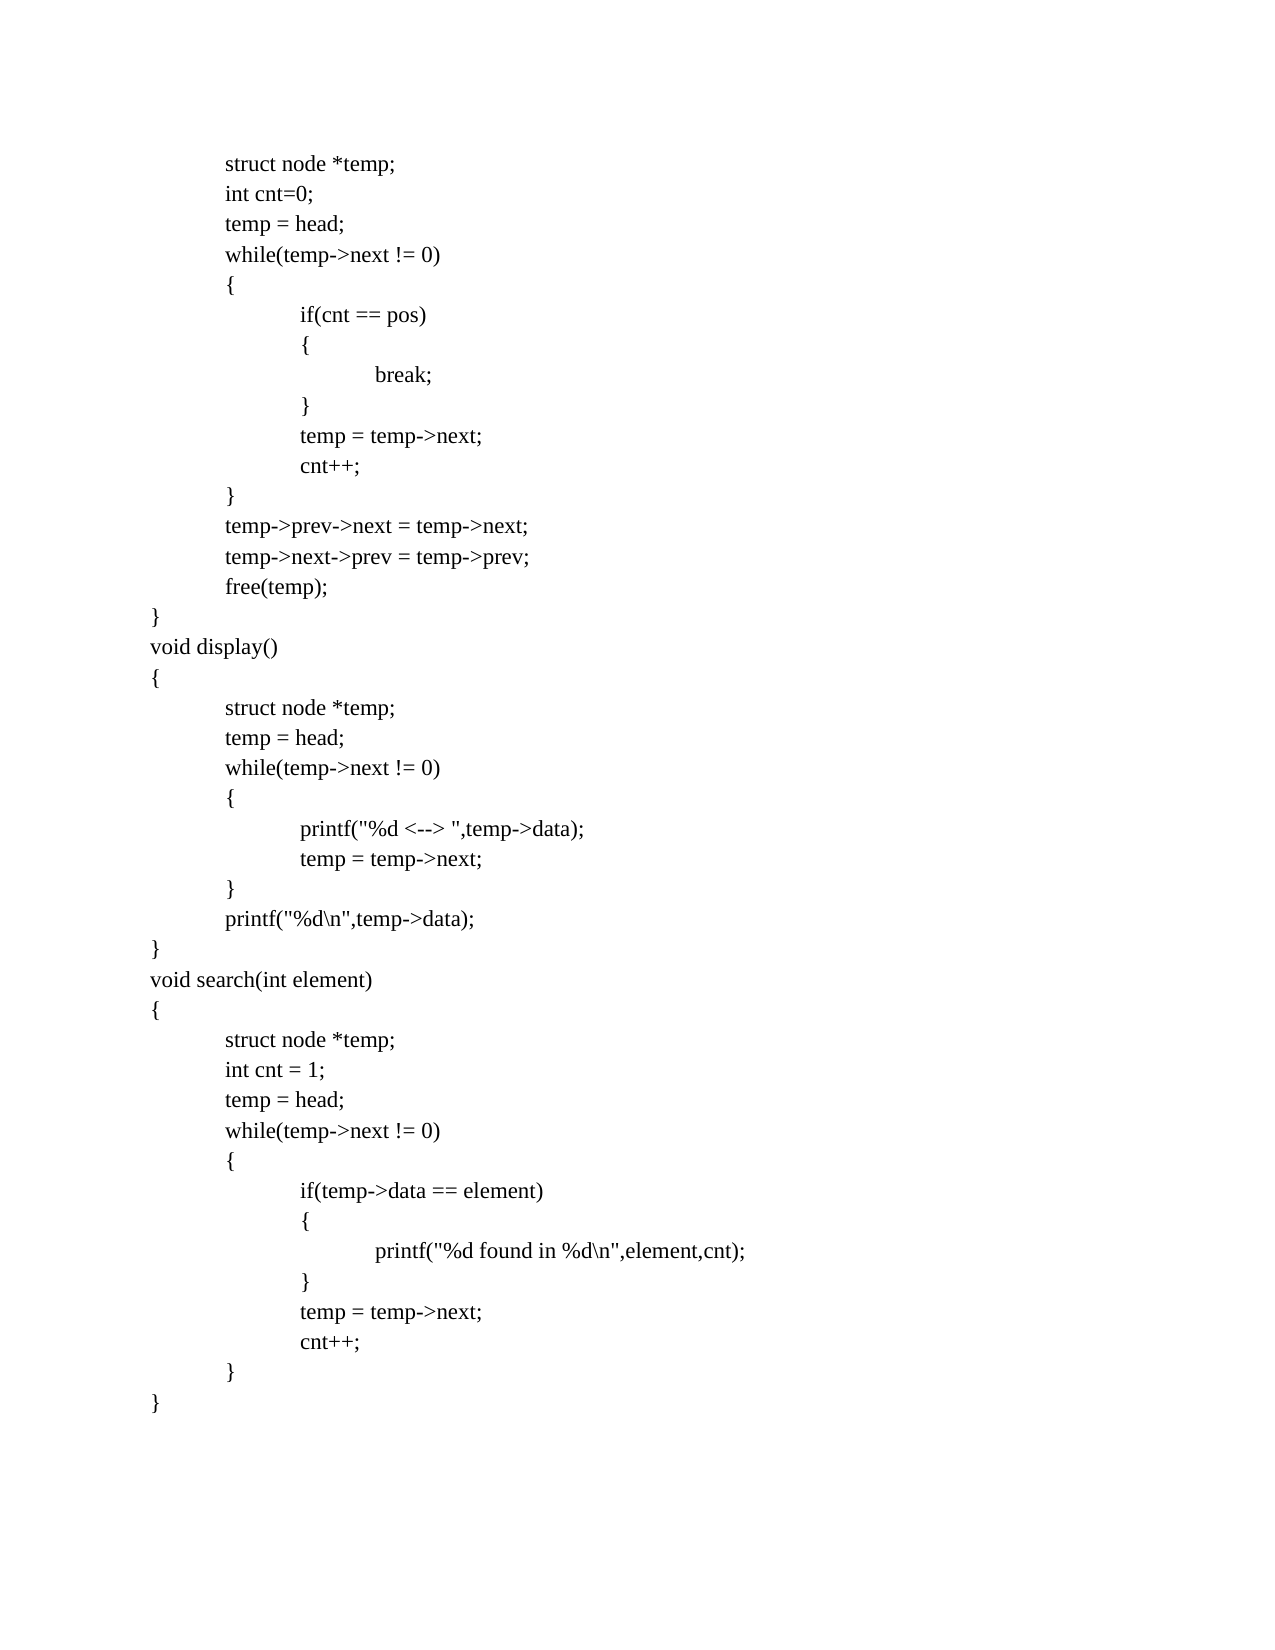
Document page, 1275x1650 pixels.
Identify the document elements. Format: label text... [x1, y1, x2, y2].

text } [150, 1388, 1125, 1415]
text } [150, 603, 1125, 629]
text { [150, 1207, 1125, 1234]
text cnt++; [150, 1328, 1125, 1354]
text cnt++; [150, 452, 1125, 478]
text if(cnt == pos) [150, 301, 1125, 327]
text { [150, 996, 1125, 1022]
text } [150, 1358, 1125, 1385]
text { [150, 1147, 1125, 1173]
text free(temp); [150, 573, 1125, 599]
text } [150, 1268, 1125, 1294]
text temp->prev->next = temp->next; [150, 512, 1125, 539]
text temp->next->prev = temp->prev; [150, 543, 1125, 569]
text } [150, 935, 1125, 962]
text temp = head; [150, 210, 1125, 237]
text break; [150, 361, 1125, 388]
text temp = temp->next; [150, 422, 1125, 448]
text void search(int element) [150, 966, 1125, 992]
text printf("%d <--> ",temp->data); [150, 814, 1125, 841]
text int cnt = 1; [150, 1056, 1125, 1083]
text void display() [150, 633, 1125, 660]
text while(temp->next != 0) [150, 1117, 1125, 1143]
text } [150, 482, 1125, 509]
text } [150, 392, 1125, 418]
text if(temp->data == element) [150, 1177, 1125, 1203]
text } [150, 875, 1125, 901]
text struct node *temp; [150, 694, 1125, 720]
text struct node *temp; [150, 150, 1125, 176]
text printf("%d\n",temp->data); [150, 905, 1125, 932]
text printf("%d found in %d\n",element,cnt); [150, 1237, 1125, 1264]
text temp = head; [150, 724, 1125, 750]
text temp = head; [150, 1086, 1125, 1113]
text { [150, 331, 1125, 358]
text int cnt=0; [150, 180, 1125, 207]
text temp = temp->next; [150, 845, 1125, 871]
text struct node *temp; [150, 1026, 1125, 1052]
text { [150, 271, 1125, 297]
text temp = temp->next; [150, 1298, 1125, 1324]
text { [150, 663, 1125, 690]
text { [150, 784, 1125, 811]
text while(temp->next != 0) [150, 754, 1125, 781]
text while(temp->next != 0) [150, 241, 1125, 267]
